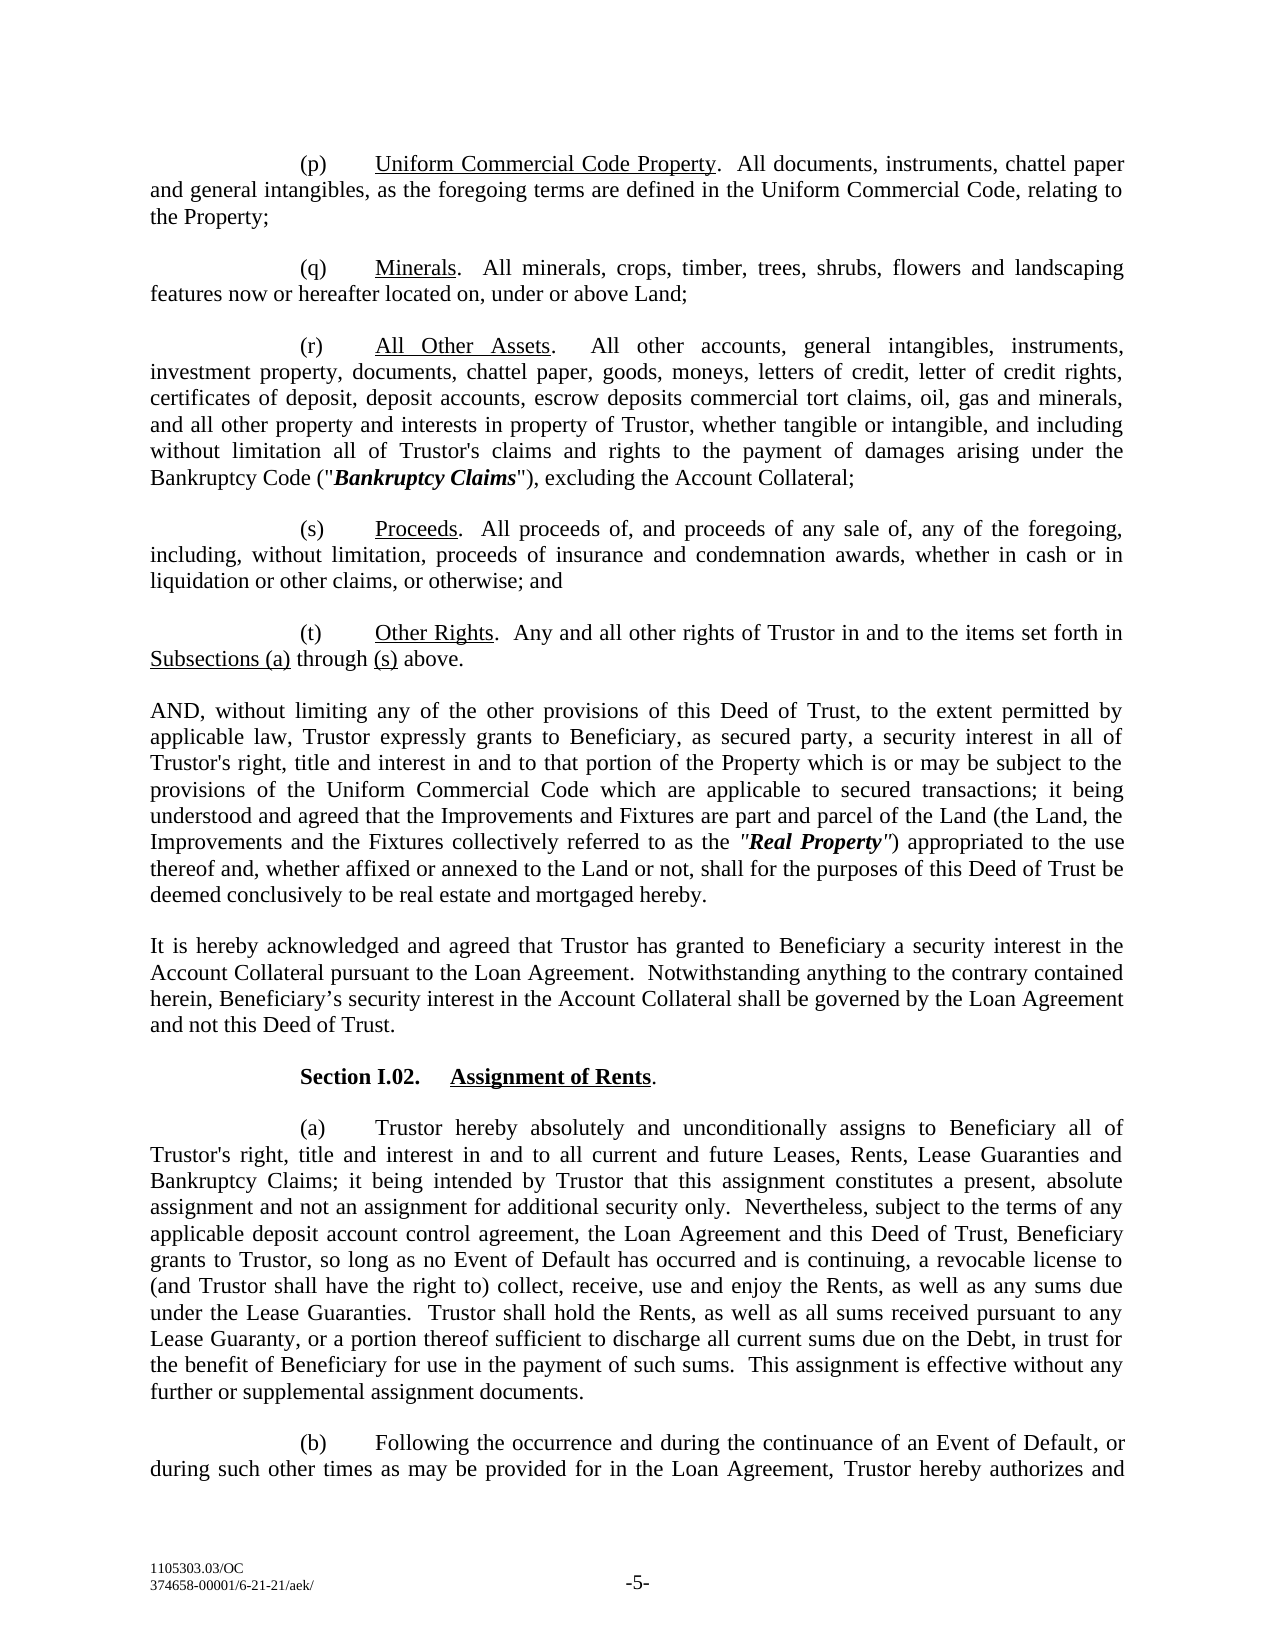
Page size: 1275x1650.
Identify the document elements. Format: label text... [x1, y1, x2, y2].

subtitle Assignment of Rents. [150, 1063, 1125, 1089]
text It is hereby acknowledged and agreed that Trustor has granted to Beneficiary a security interest in the Account Collateral pursuant to the Loan Agreement. Notwithstanding anything to the contrary contained herein, Beneficiary’s security interest in the Account Collateral shall be governed by the Loan Agreement and not this Deed of Trust. [150, 932, 1125, 1038]
text AND, without limiting any of the other provisions of this Deed of Trust, to the extent permitted by applicable law, Trustor expressly grants to Beneficiary, as secured party, a security interest in all of Trustor's right, title and interest in and to that portion of the Property which is or may be subject to the provisions of the Uniform Commercial Code which are applicable to secured transactions; it being understood and agreed that the Improvements and Fixtures are part and parcel of the Land (the Land, the Improvements and the Fixtures collectively referred to as the "Real Property") appropriated to the use thereof and, whether affixed or annexed to the Land or not, shall for the purposes of this Deed of Trust be deemed conclusively to be real estate and mortgaged hereby. [150, 697, 1125, 907]
subtitle Proceeds. All proceeds of, and proceeds of any sale of, any of the foregoing, including, without limitation, proceeds of insurance and condemnation awards, whether in cash or in liquidation or other claims, or otherwise; and [150, 515, 1125, 594]
subtitle Other Rights. Any and all other rights of Trustor in and to the items set forth in Subsections (a) through (s) above. [150, 619, 1125, 672]
subtitle All Other Assets. All other accounts, general intangibles, instruments, investment property, documents, chattel paper, goods, moneys, letters of credit, letter of credit rights, certificates of deposit, deposit accounts, escrow deposits commercial tort claims, oil, gas and minerals, and all other property and interests in property of Trustor, whether tangible or intangible, and including without limitation all of Trustor's claims and rights to the payment of damages arising under the Bankruptcy Code ("Bankruptcy Claims"), excluding the Account Collateral; [150, 332, 1125, 490]
subtitle Uniform Commercial Code Property. All documents, instruments, chattel paper and general intangibles, as the foregoing terms are defined in the Uniform Commercial Code, relating to the Property; [150, 150, 1125, 229]
subtitle Minerals. All minerals, crops, timber, trees, shrubs, flowers and landscaping features now or hereafter located on, under or above Land; [150, 254, 1125, 307]
